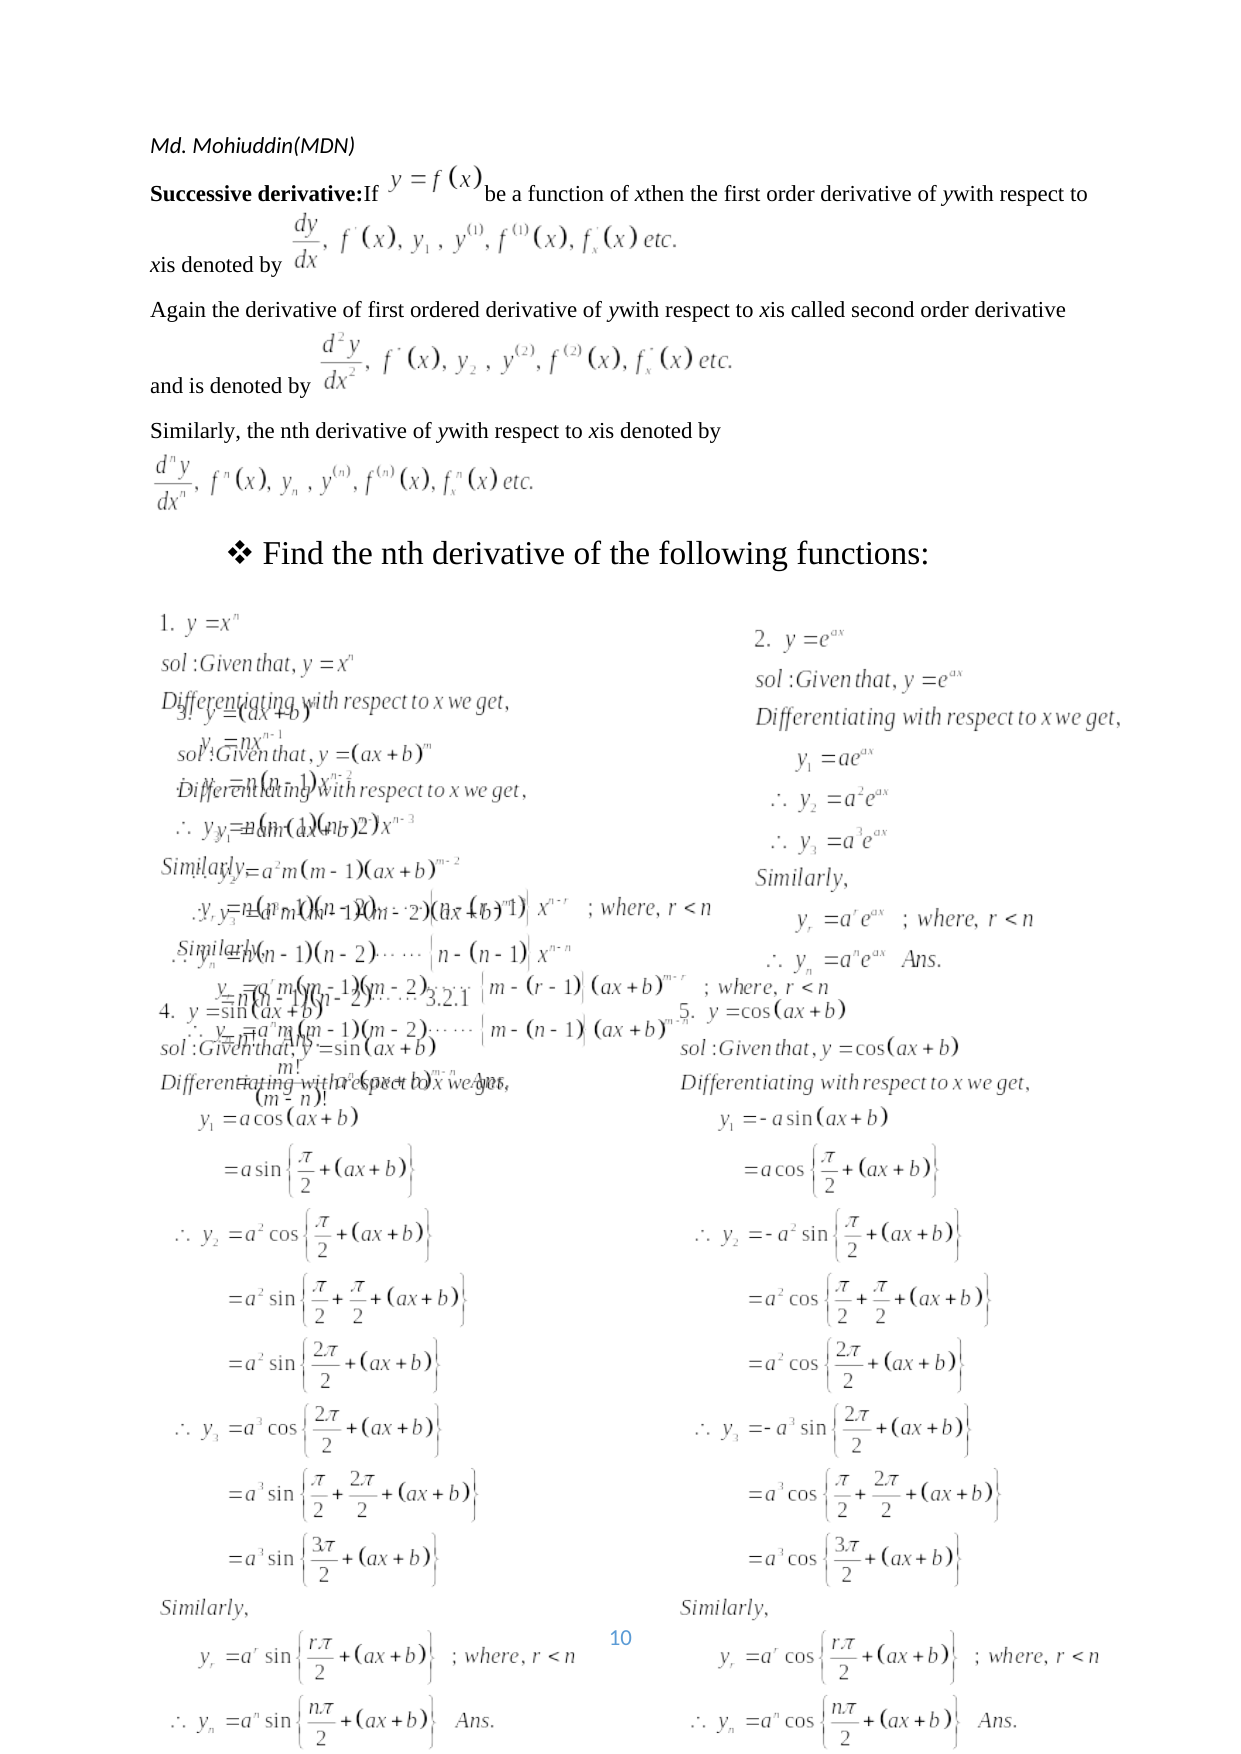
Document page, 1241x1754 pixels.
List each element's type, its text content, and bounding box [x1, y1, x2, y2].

text Similarly, the nth derivative of ywith respect to xis denoted by [150, 417, 1090, 514]
list Find the nth derivative of the following functions: [225, 533, 1090, 572]
text Successive derivative:If be a function of xthen the first order derivative of ywith respect to xis denoted by [150, 159, 1090, 277]
text Again the derivative of first ordered derivative of ywith respect to xis called second order derivative and is denoted by [150, 296, 1090, 398]
